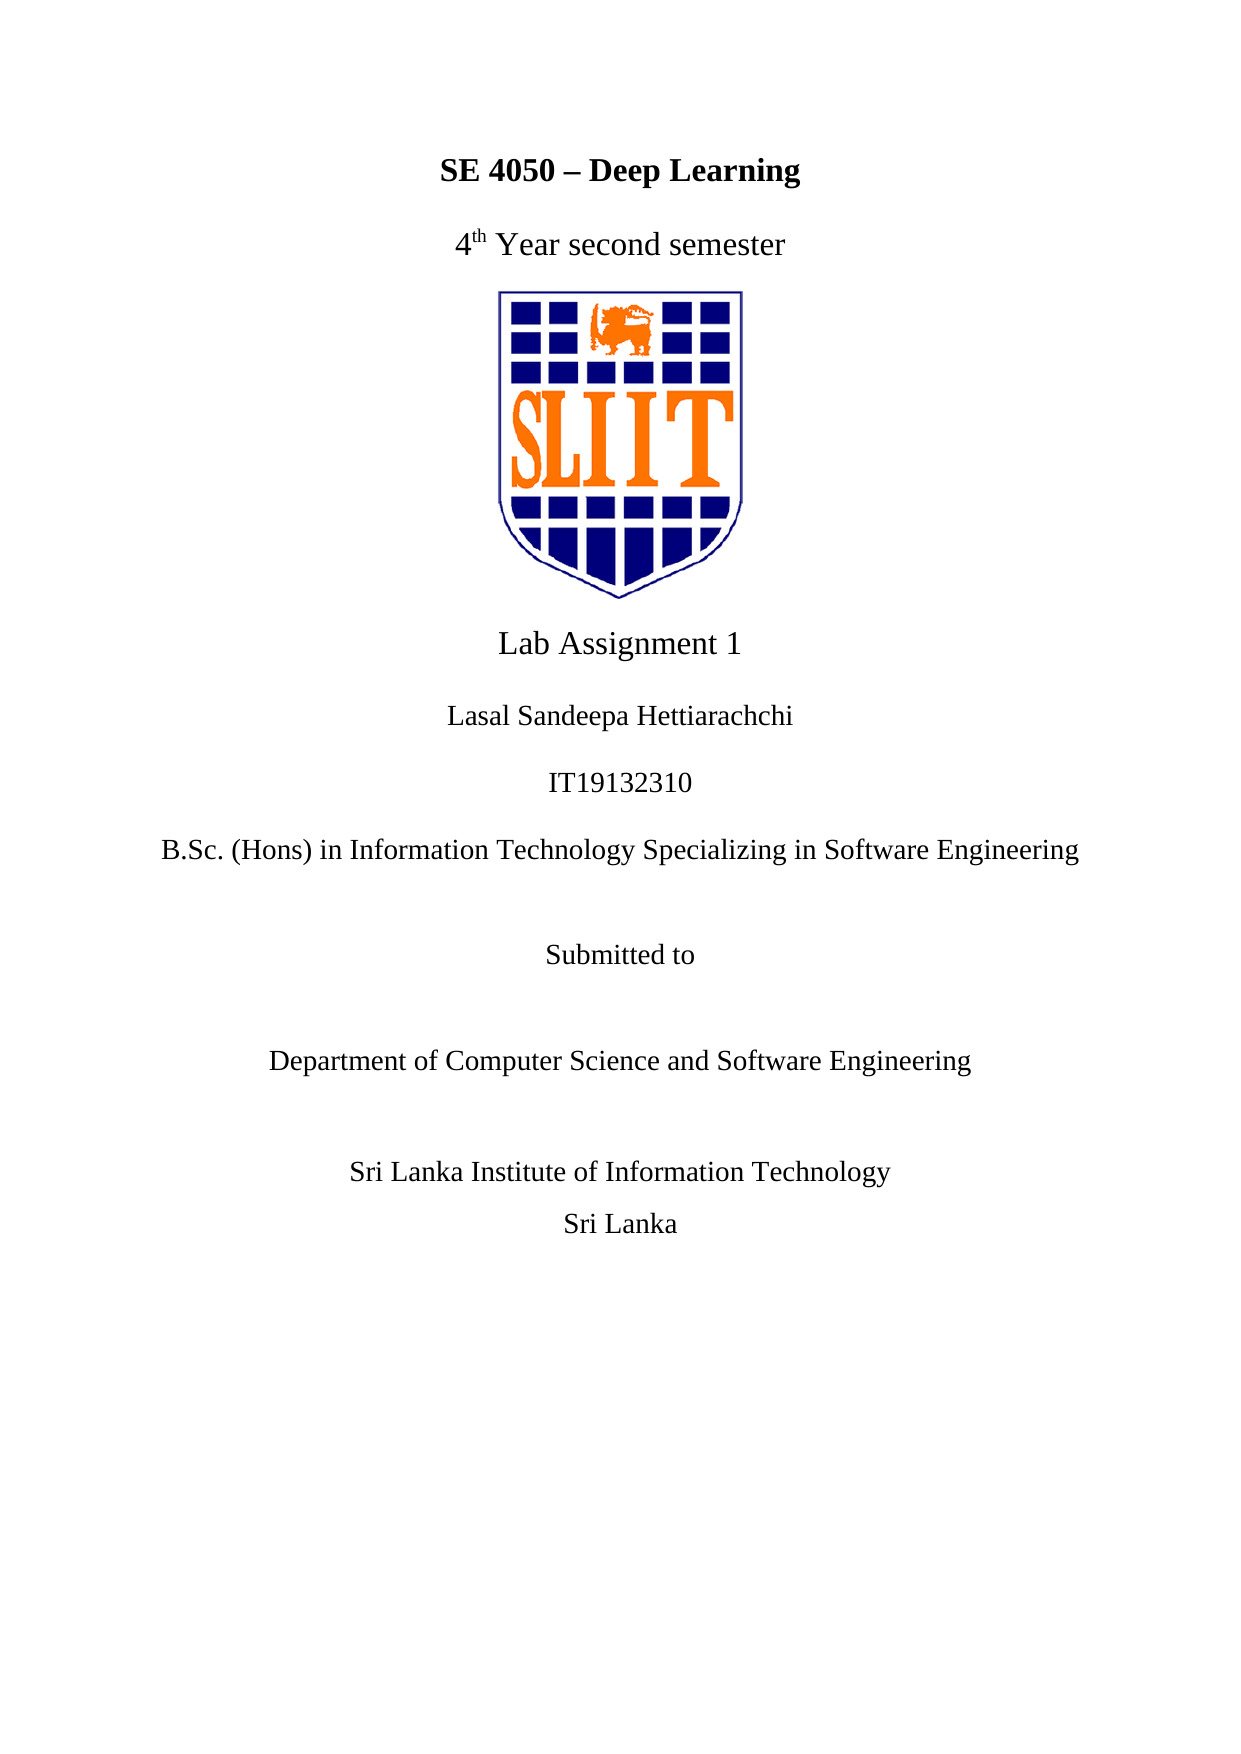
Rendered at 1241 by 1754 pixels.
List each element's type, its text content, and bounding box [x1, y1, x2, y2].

text SE 4050 – Deep Learning [150, 150, 1090, 188]
picture [497, 290, 744, 599]
text Sri Lanka [150, 1207, 1090, 1240]
text Department of Computer Science and Software Engineering [150, 1043, 1090, 1077]
text Sri Lanka Institute of Information Technology [150, 1154, 1090, 1187]
text 4th Year second semester [150, 224, 1090, 262]
text Lasal Sandeepa Hettiarachchi [150, 698, 1090, 731]
text Submitted to [150, 937, 1090, 971]
text Lab Assignment 1 [150, 624, 1090, 662]
text B.Sc. (Hons) in Information Technology Specializing in Software Engineering [150, 832, 1090, 865]
text IT19132310 [150, 765, 1090, 798]
